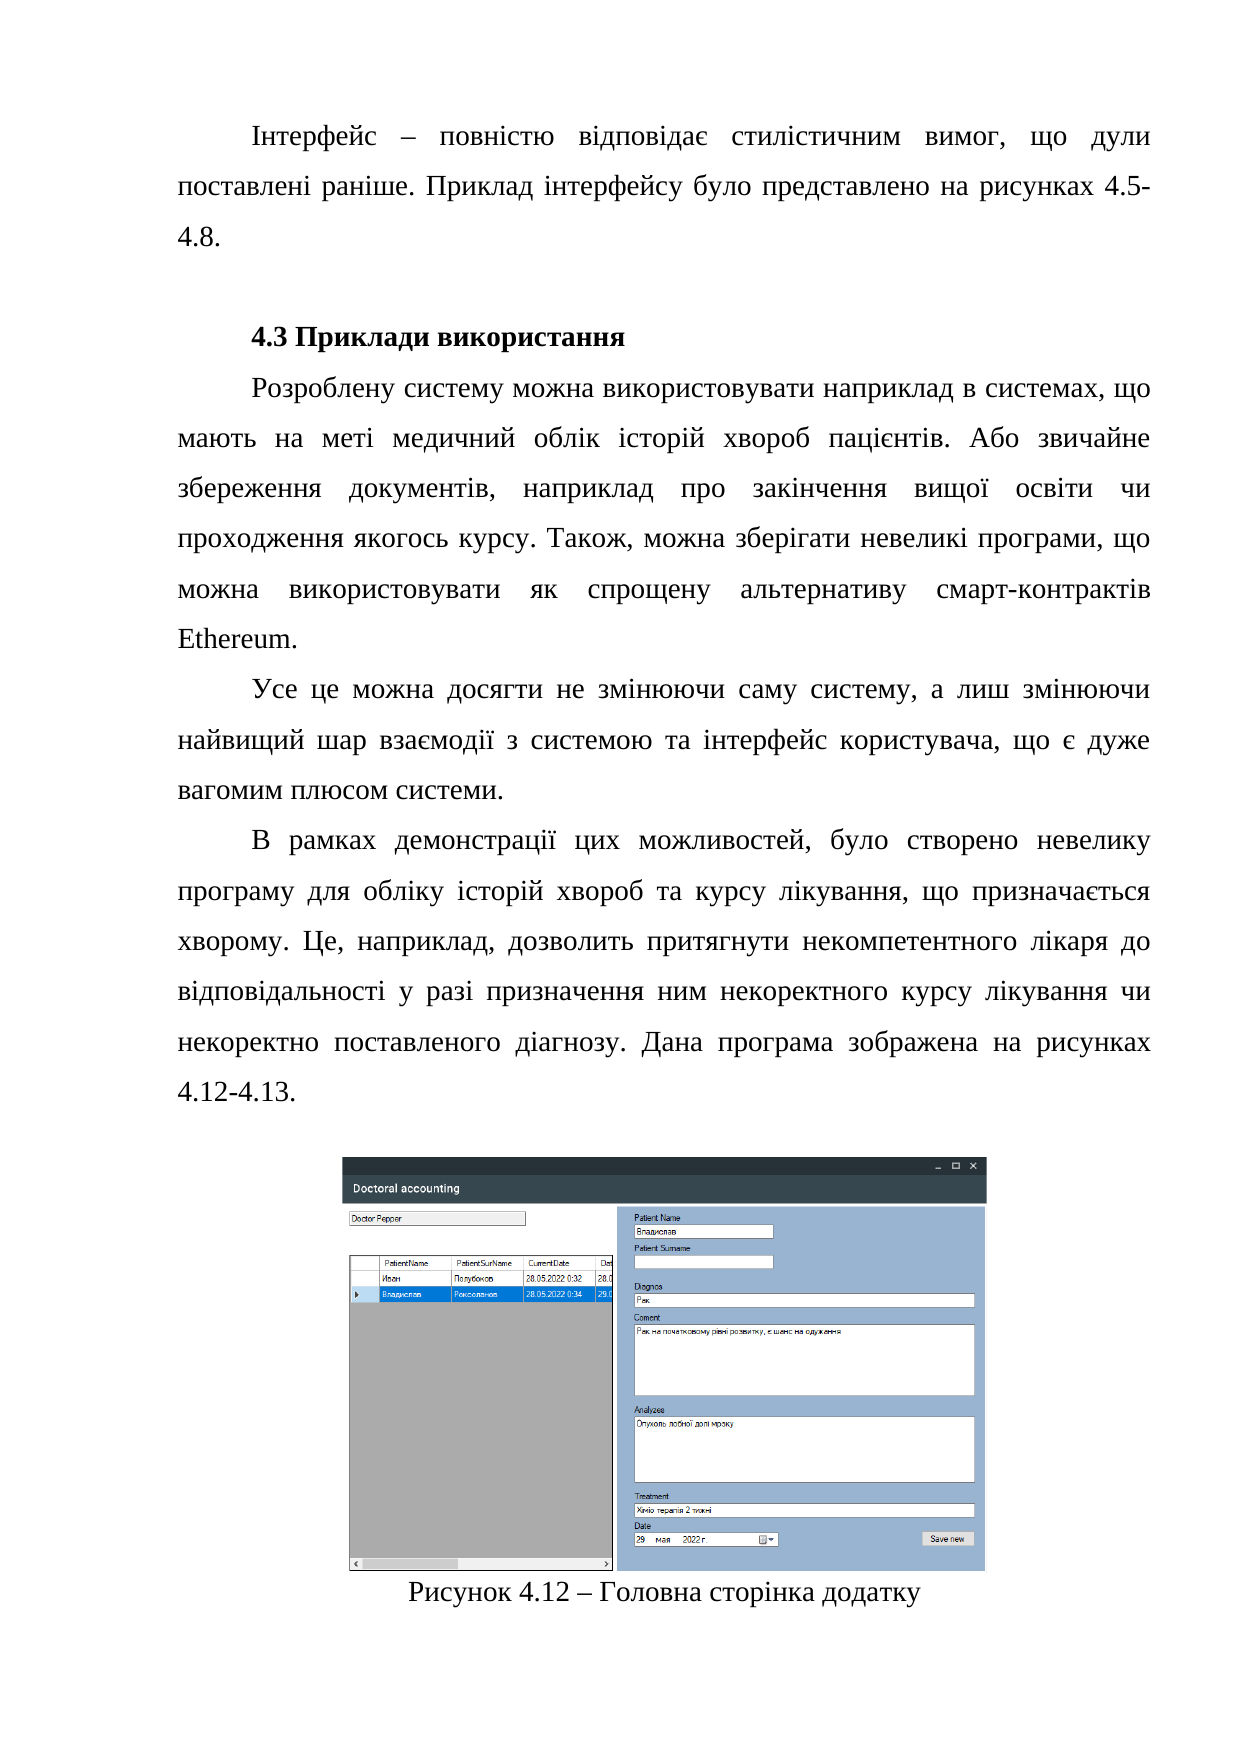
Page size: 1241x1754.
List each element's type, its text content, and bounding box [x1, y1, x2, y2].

subtitle 4.3 Приклади використання [177, 319, 1152, 353]
picture [342, 1157, 987, 1574]
text В рамках демонстрації цих можливостей, було створено невелику програму для обліку історій хвороб та курсу лікування, що призначається хворому. Це, наприклад, дозволить притягнути некомпетентного лікаря до відповідальності у разі призначення ним некоректного курсу лікування чи некоректно поставленого діагнозу. Дана програма зображена на рисунках 4.12-4.13. [177, 822, 1152, 1108]
text Усе це можна досягти не змінюючи саму систему, а лиш змінюючи найвищий шар взаємодії з системою та інтерфейс користувача, що є дуже вагомим плюсом системи. [177, 672, 1152, 806]
text Розроблену систему можна використовувати наприклад в системах, що мають на меті медичний облік історій хвороб пацієнтів. Або звичайне збереження документів, наприклад про закінчення вищої освіти чи проходження якогось курсу. Також, можна зберігати невеликі програми, що можна використовувати як спрощену альтернативу смарт-контрактів Ethereum. [177, 370, 1152, 655]
text Рисунок 4.12 – Головна сторінка додатку [177, 1574, 1152, 1607]
text Інтерфейс – повністю відповідає стилістичним вимог, що дули поставлені раніше. Приклад інтерфейсу було представлено на рисунках 4.5-4.8. [177, 118, 1152, 252]
